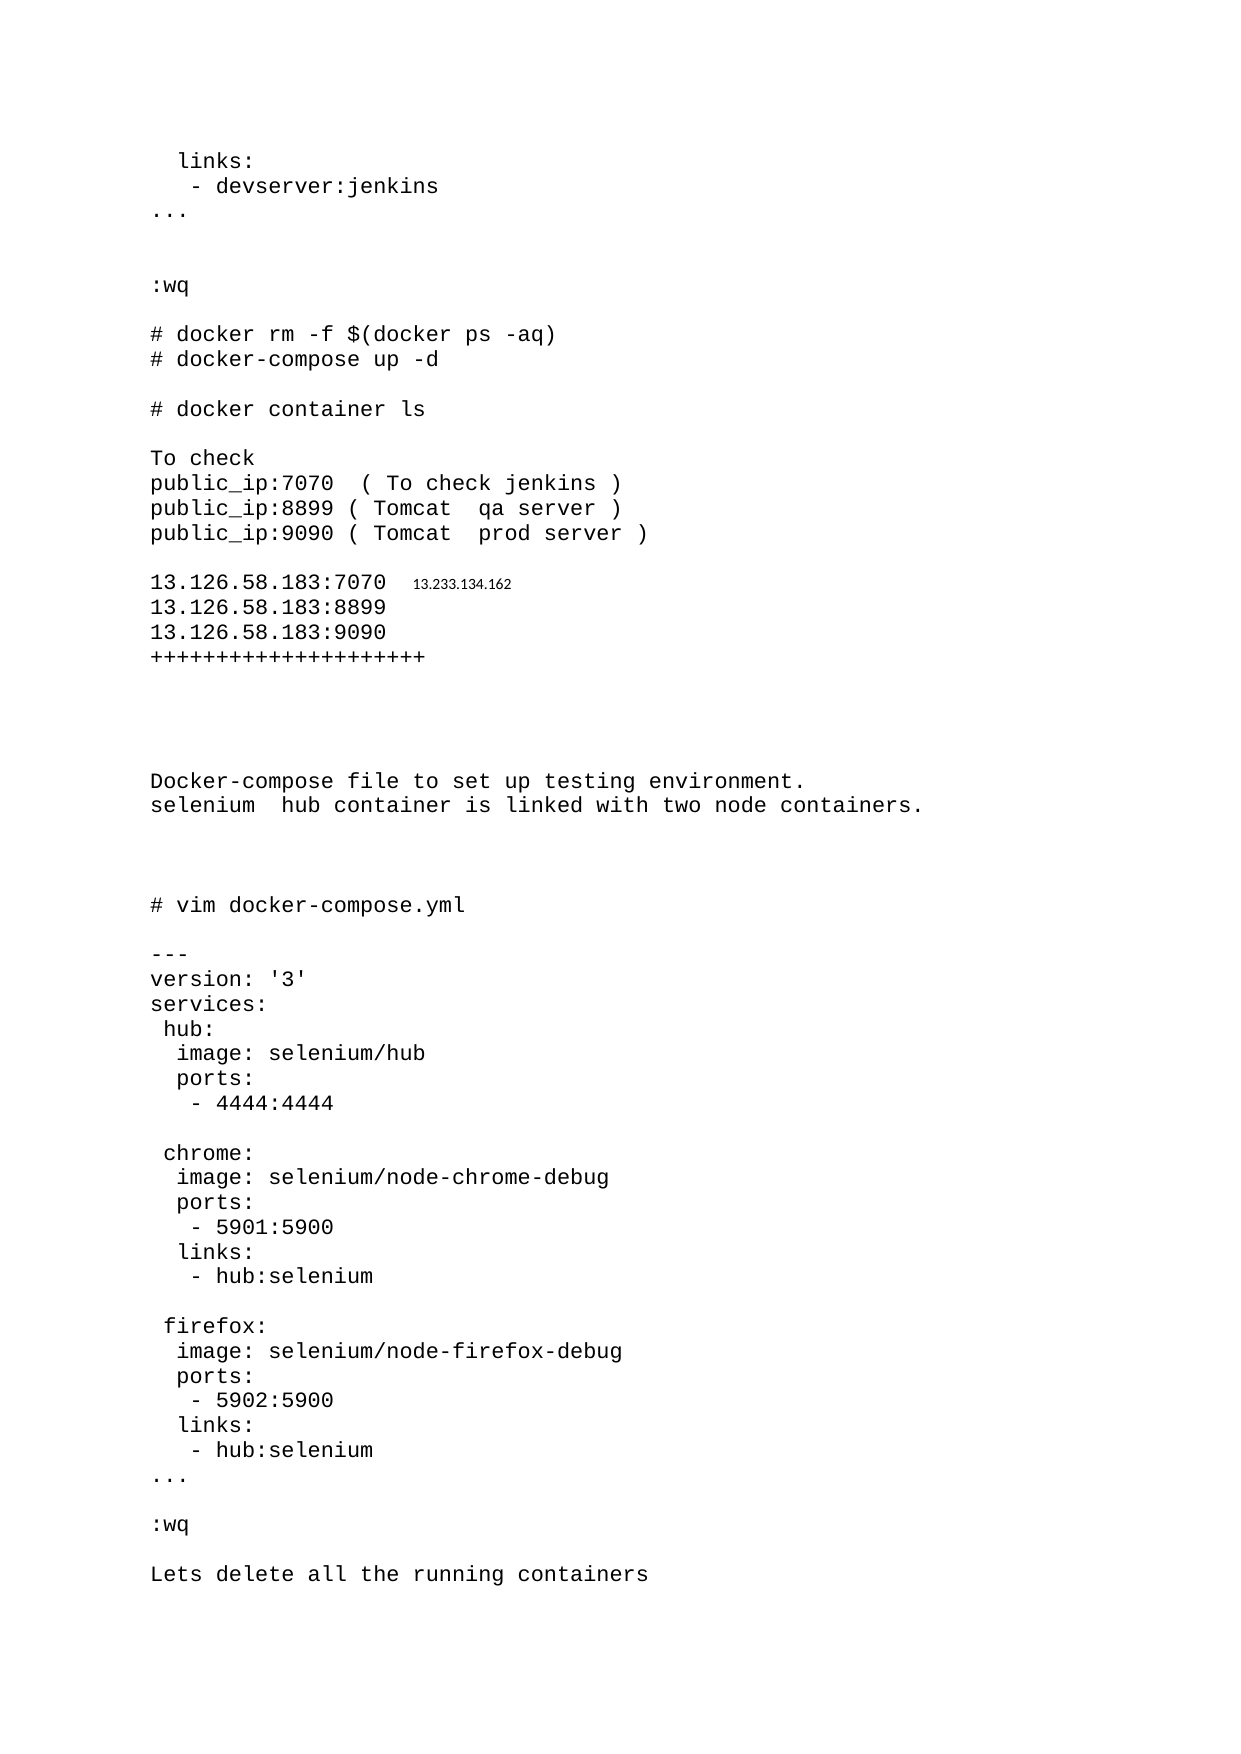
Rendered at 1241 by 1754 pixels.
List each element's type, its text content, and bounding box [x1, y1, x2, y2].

text links: [150, 1414, 1090, 1439]
text image: selenium/node-chrome-debug [150, 1166, 1090, 1191]
text links: [150, 1241, 1090, 1266]
text ports: [150, 1365, 1090, 1389]
text To check [150, 447, 1090, 472]
text :wq [150, 274, 1090, 299]
text - 5901:5900 [150, 1216, 1090, 1241]
text # vim docker-compose.yml [150, 894, 1090, 918]
text links: [150, 150, 1090, 175]
text public_ip:9090 ( Tomcat prod server ) [150, 522, 1090, 547]
text Lets delete all the running containers [150, 1563, 1090, 1588]
text - 5902:5900 [150, 1389, 1090, 1414]
text services: [150, 993, 1090, 1018]
text firefox: [150, 1315, 1090, 1340]
text 13.126.58.183:9090 [150, 621, 1090, 646]
text hub: [150, 1018, 1090, 1042]
text image: selenium/hub [150, 1042, 1090, 1067]
text selenium hub container is linked with two node containers. [150, 794, 1090, 819]
text version: '3' [150, 968, 1090, 993]
text :wq [150, 1513, 1090, 1538]
text 13.126.58.183:8899 [150, 596, 1090, 621]
text ... [150, 1464, 1090, 1489]
text +++++++++++++++++++++ [150, 646, 1090, 671]
text image: selenium/node-firefox-debug [150, 1340, 1090, 1365]
text - 4444:4444 [150, 1092, 1090, 1117]
text - hub:selenium [150, 1266, 1090, 1290]
text # docker-compose up -d [150, 348, 1090, 373]
text - hub:selenium [150, 1439, 1090, 1464]
text # docker container ls [150, 398, 1090, 423]
text Docker-compose file to set up testing environment. [150, 770, 1090, 794]
text chrome: [150, 1142, 1090, 1166]
text - devserver:jenkins [150, 175, 1090, 199]
text public_ip:7070 ( To check jenkins ) [150, 472, 1090, 497]
text # docker rm -f $(docker ps -aq) [150, 323, 1090, 348]
text ports: [150, 1067, 1090, 1092]
text public_ip:8899 ( Tomcat qa server ) [150, 497, 1090, 522]
text --- [150, 943, 1090, 968]
text ports: [150, 1191, 1090, 1216]
text ... [150, 199, 1090, 224]
text 13.126.58.183:7070 13.233.134.162 [150, 571, 1090, 596]
